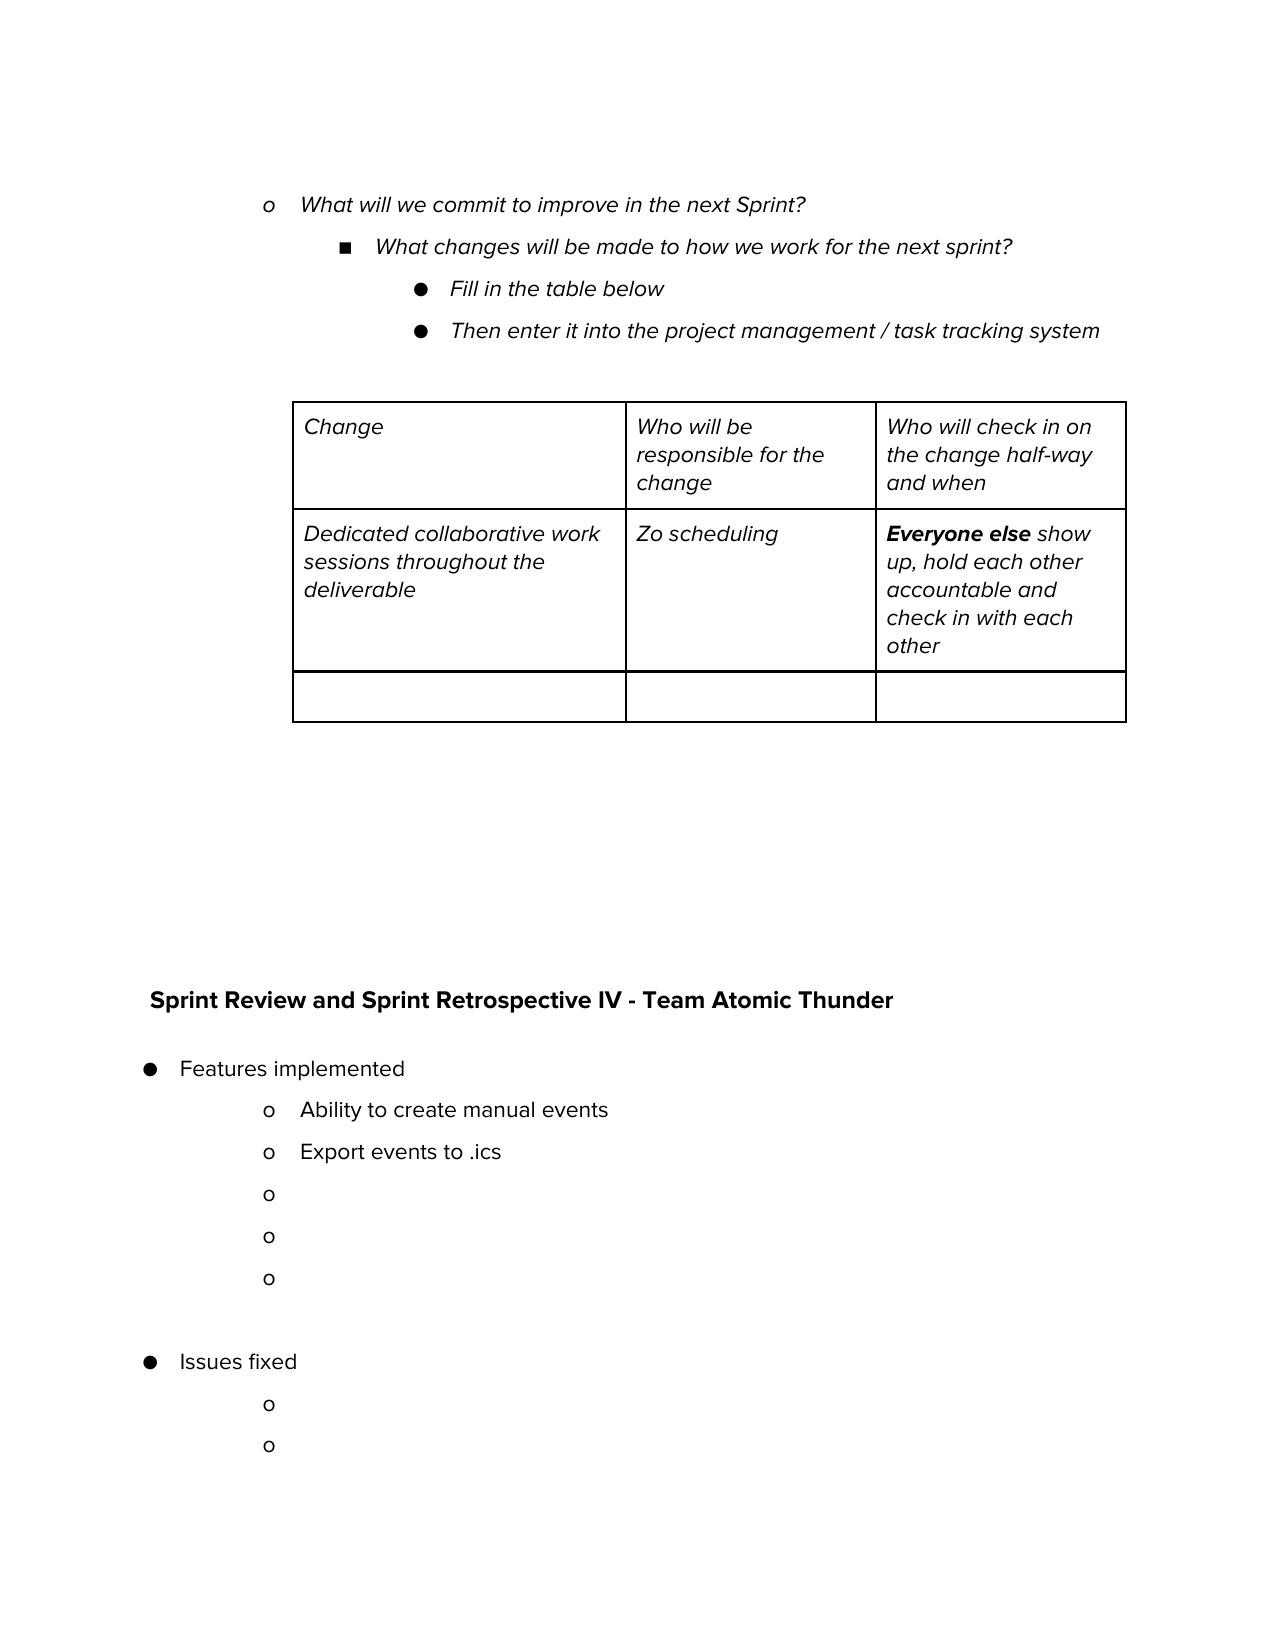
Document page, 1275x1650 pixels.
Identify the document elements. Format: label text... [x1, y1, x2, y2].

list What changes will be made to how we work for the next sprint? [337, 234, 1125, 262]
table_cell [877, 673, 1125, 721]
table_cell Zo scheduling [627, 510, 875, 670]
table_cell Dedicated collaborative work sessions throughout the deliverable [294, 510, 625, 670]
list Features implemented [142, 1055, 1125, 1083]
table_header Who will be responsible for the change [627, 403, 875, 508]
table_cell [627, 673, 875, 721]
subtitle Sprint Review and Sprint Retrospective IV - Team Atomic Thunder [150, 985, 1125, 1016]
table_header Who will check in on the change half-way and when [877, 403, 1125, 508]
list Then enter it into the project management / task tracking system [412, 317, 1125, 345]
list Fill in the table below [412, 276, 1125, 303]
list Issues fixed [142, 1348, 1125, 1376]
table_cell [294, 673, 625, 721]
list Export events to .ics [262, 1139, 1125, 1167]
table_cell Everyone else show up, hold each other accountable and check in with each other [877, 510, 1125, 670]
table_header Change [294, 403, 625, 508]
list Ability to create manual events [262, 1097, 1125, 1125]
list What will we commit to improve in the next Sprint? [262, 192, 1125, 220]
